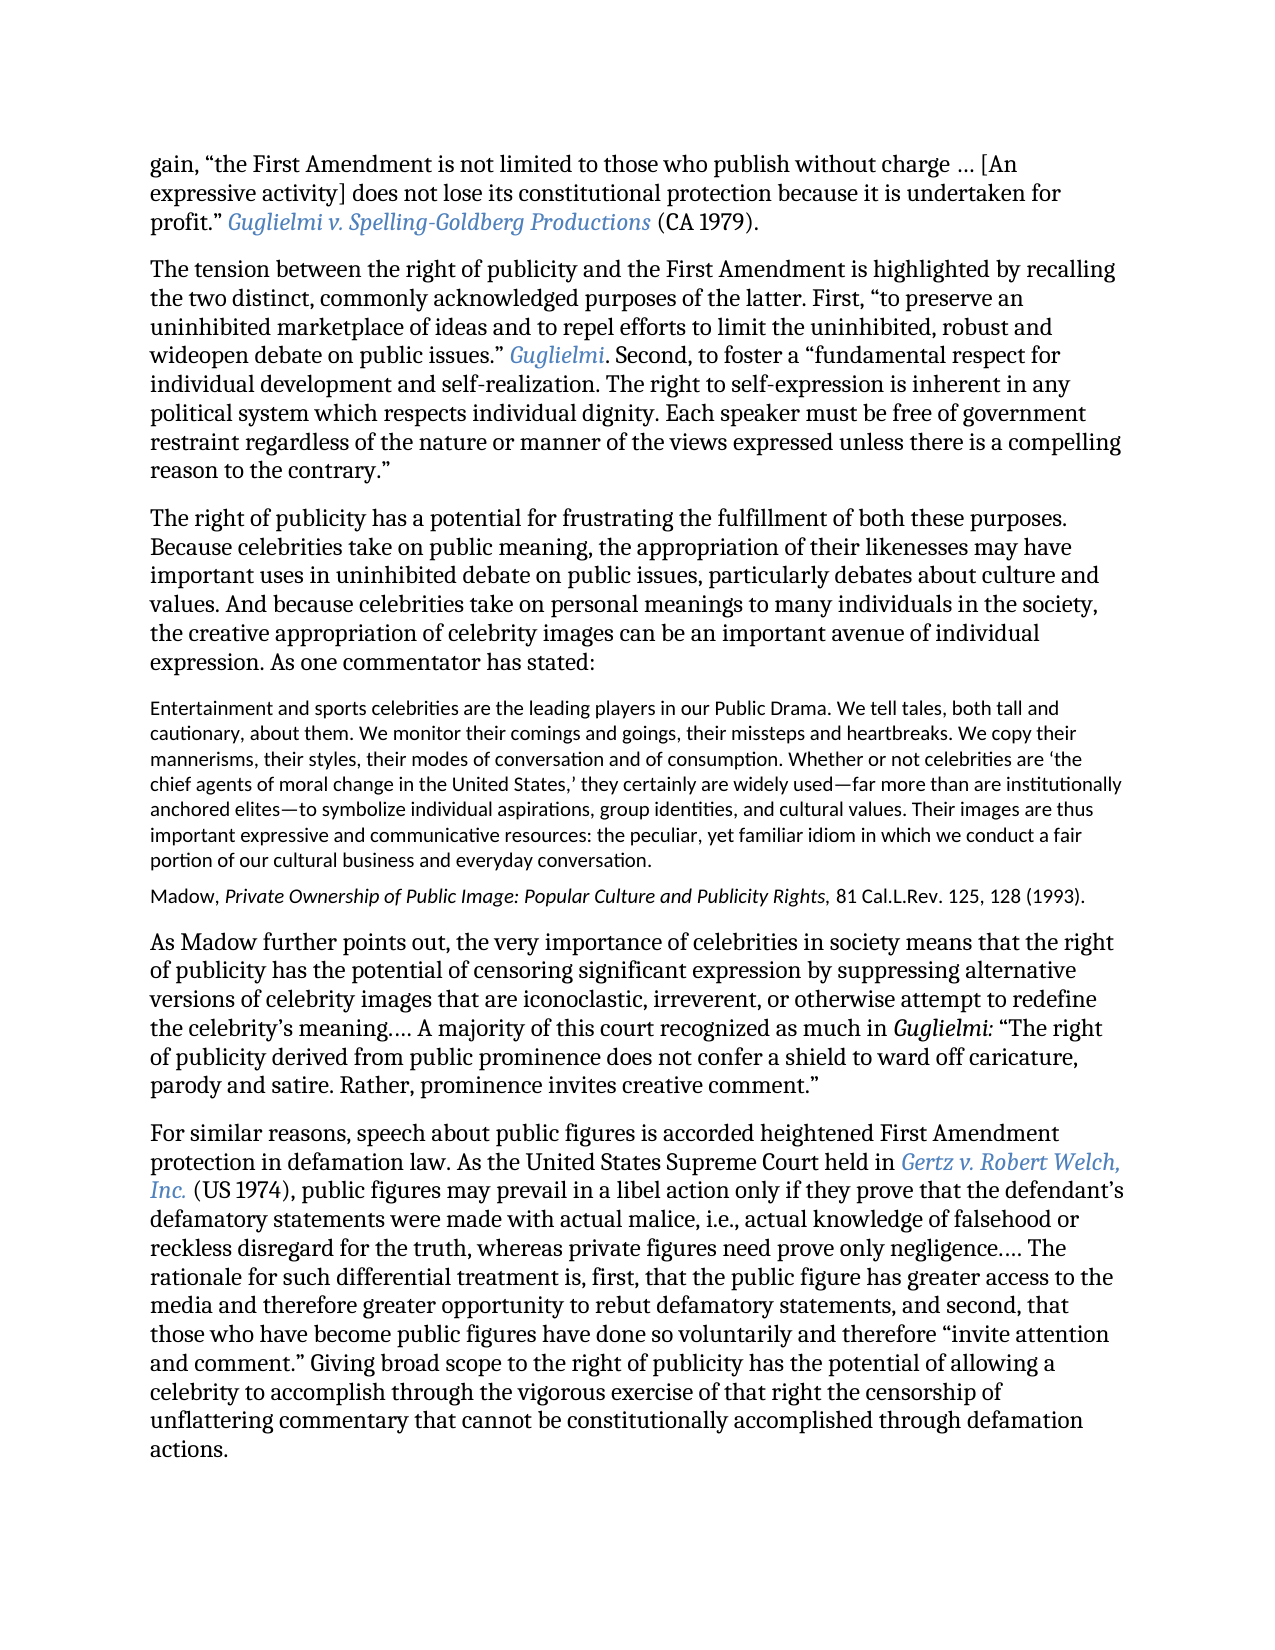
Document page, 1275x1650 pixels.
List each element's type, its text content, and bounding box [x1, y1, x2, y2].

text Entertainment and sports celebrities are the leading players in our Public Drama. We tell tales, both tall and cautionary, about them. We monitor their comings and goings, their missteps and heartbreaks. We copy their mannerisms, their styles, their modes of conversation and of consumption. Whether or not celebrities are ‘the chief agents of moral change in the United States,’ they certainly are widely used—far more than are institutionally anchored elites—to symbolize individual aspirations, group identities, and cultural values. Their images are thus important expressive and communicative resources: the peculiar, yet familiar idiom in which we conduct a fair portion of our cultural business and everyday conversation. [150, 695, 1125, 873]
text Madow, Private Ownership of Public Image: Popular Culture and Publicity Rights, 81 Cal.L.Rev. 125, 128 (1993). [150, 883, 1125, 909]
text As Madow further points out, the very importance of celebrities in society means that the right of publicity has the potential of censoring significant expression by suppressing alternative versions of celebrity images that are iconoclastic, irreverent, or otherwise attempt to redefine the celebrity’s meaning.… A majority of this court recognized as much in Guglielmi: “The right of publicity derived from public prominence does not confer a shield to ward off caricature, parody and satire. Rather, prominence invites creative comment.” [150, 927, 1125, 1100]
text The right of publicity has a potential for frustrating the fulfillment of both these purposes. Because celebrities take on public meaning, the appropriation of their likenesses may have important uses in uninhibited debate on public issues, particularly debates about culture and values. And because celebrities take on personal meanings to many individuals in the society, the creative appropriation of celebrity images can be an important avenue of individual expression. As one commentator has stated: [150, 504, 1125, 676]
text The tension between the right of publicity and the First Amendment is highlighted by recalling the two distinct, commonly acknowledged purposes of the latter. First, “to preserve an uninhibited marketplace of ideas and to repel efforts to limit the uninhibited, robust and wideopen debate on public issues.” Guglielmi. Second, to foster a “fundamental respect for individual development and self-realization. The right to self-expression is inherent in any political system which respects individual dignity. Each speaker must be free of government restraint regardless of the nature or manner of the views expressed unless there is a compelling reason to the contrary.” [150, 255, 1125, 485]
